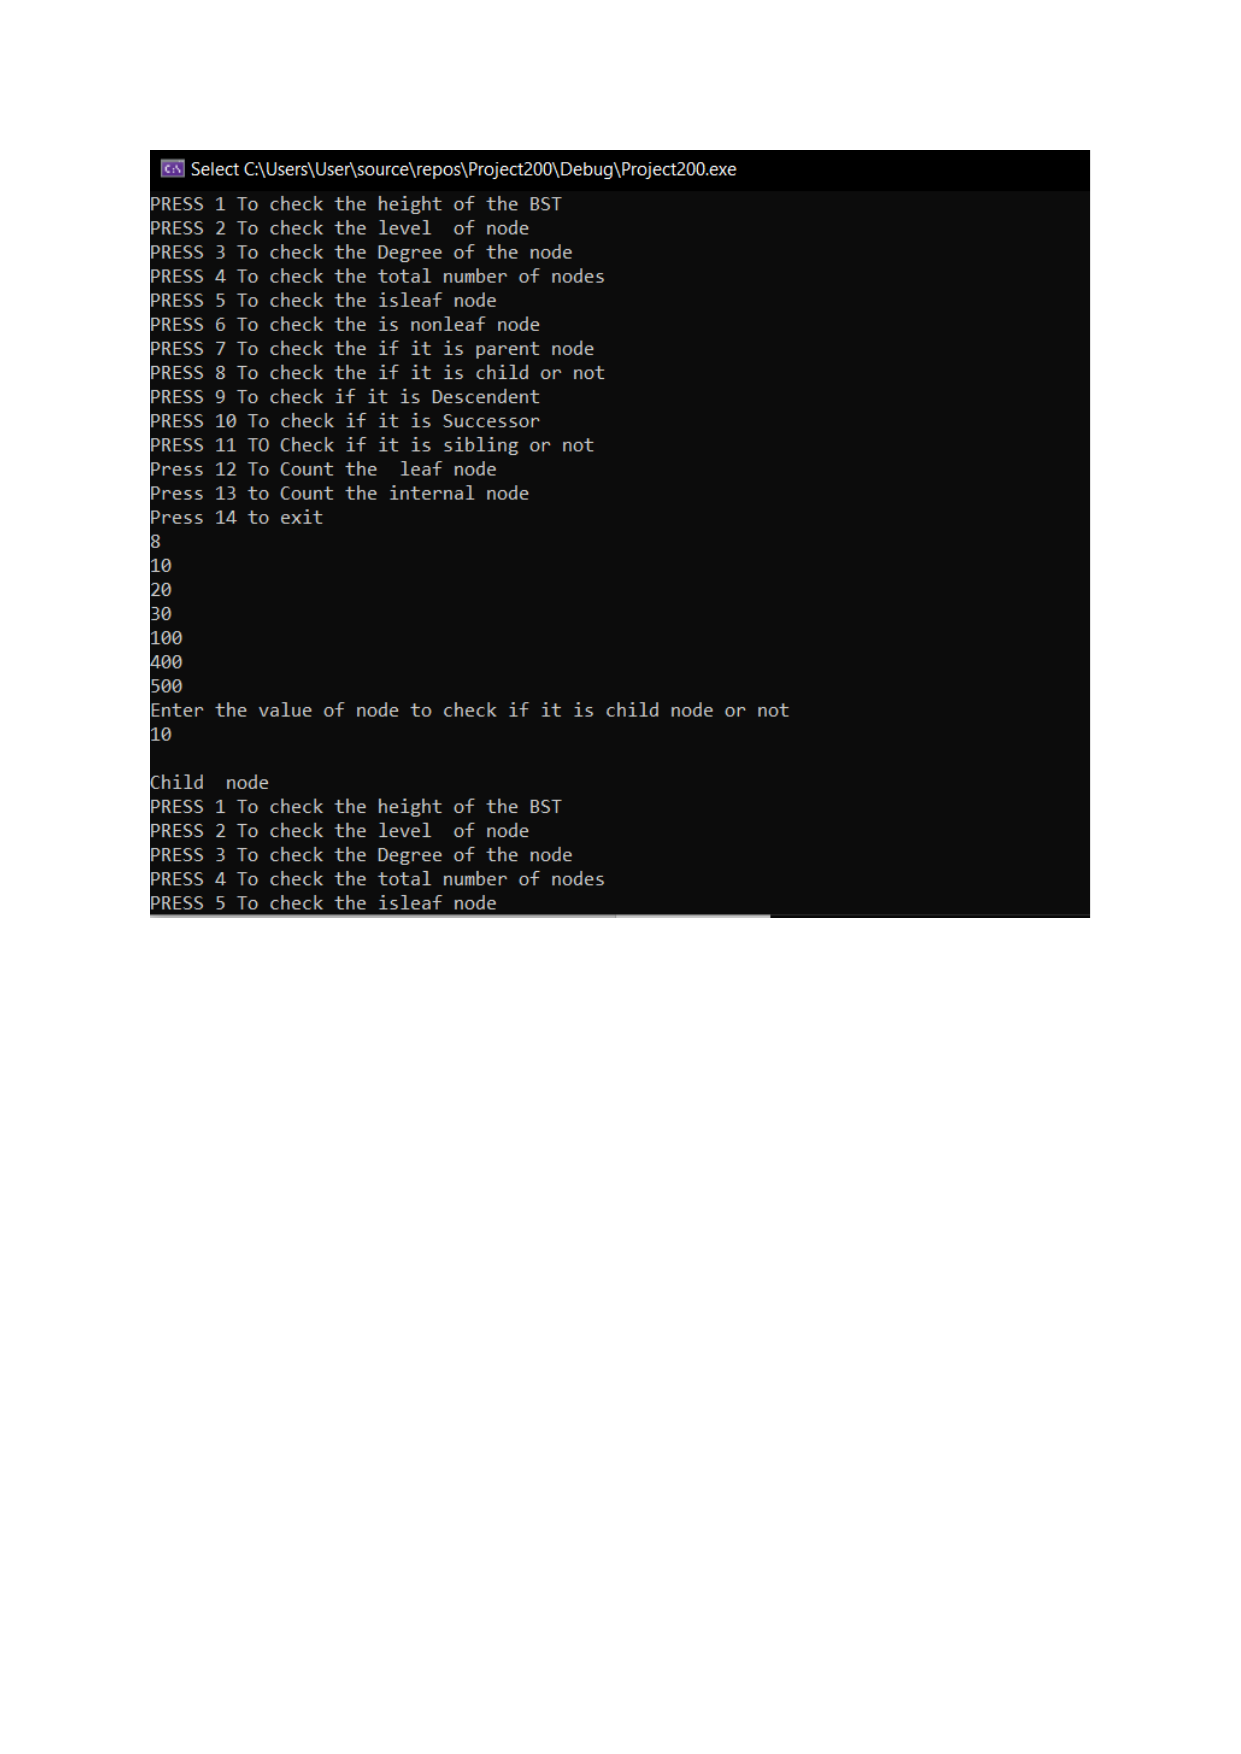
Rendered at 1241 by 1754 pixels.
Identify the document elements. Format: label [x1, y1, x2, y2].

picture [150, 150, 1091, 918]
